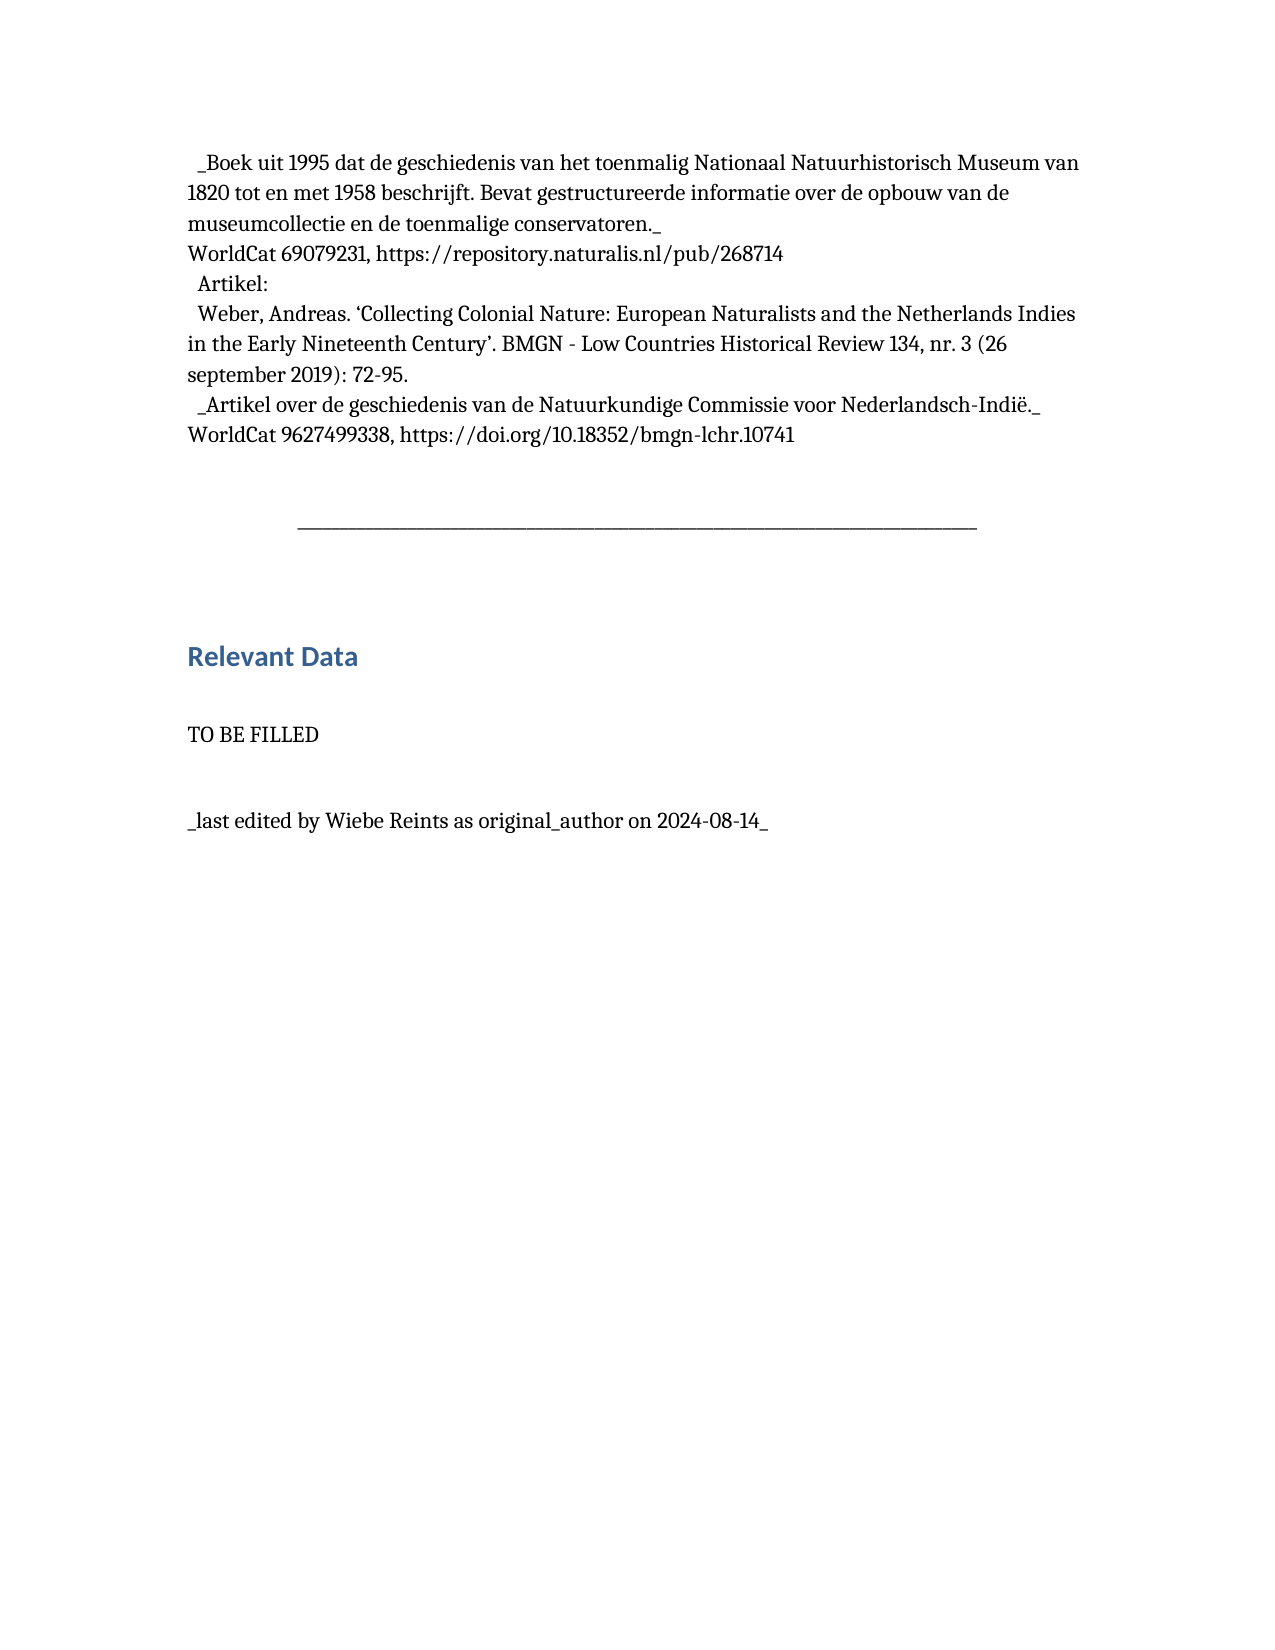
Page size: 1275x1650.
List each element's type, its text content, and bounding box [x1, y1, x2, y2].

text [187, 150, 1087, 448]
subtitle Relevant Data [187, 638, 1087, 674]
text _last edited by Wiebe Reints as original_author on 2024-08-14_ [187, 808, 1087, 834]
text TO BE FILLED [187, 722, 1087, 748]
text ________________________________________________________________________________ [187, 507, 1087, 534]
